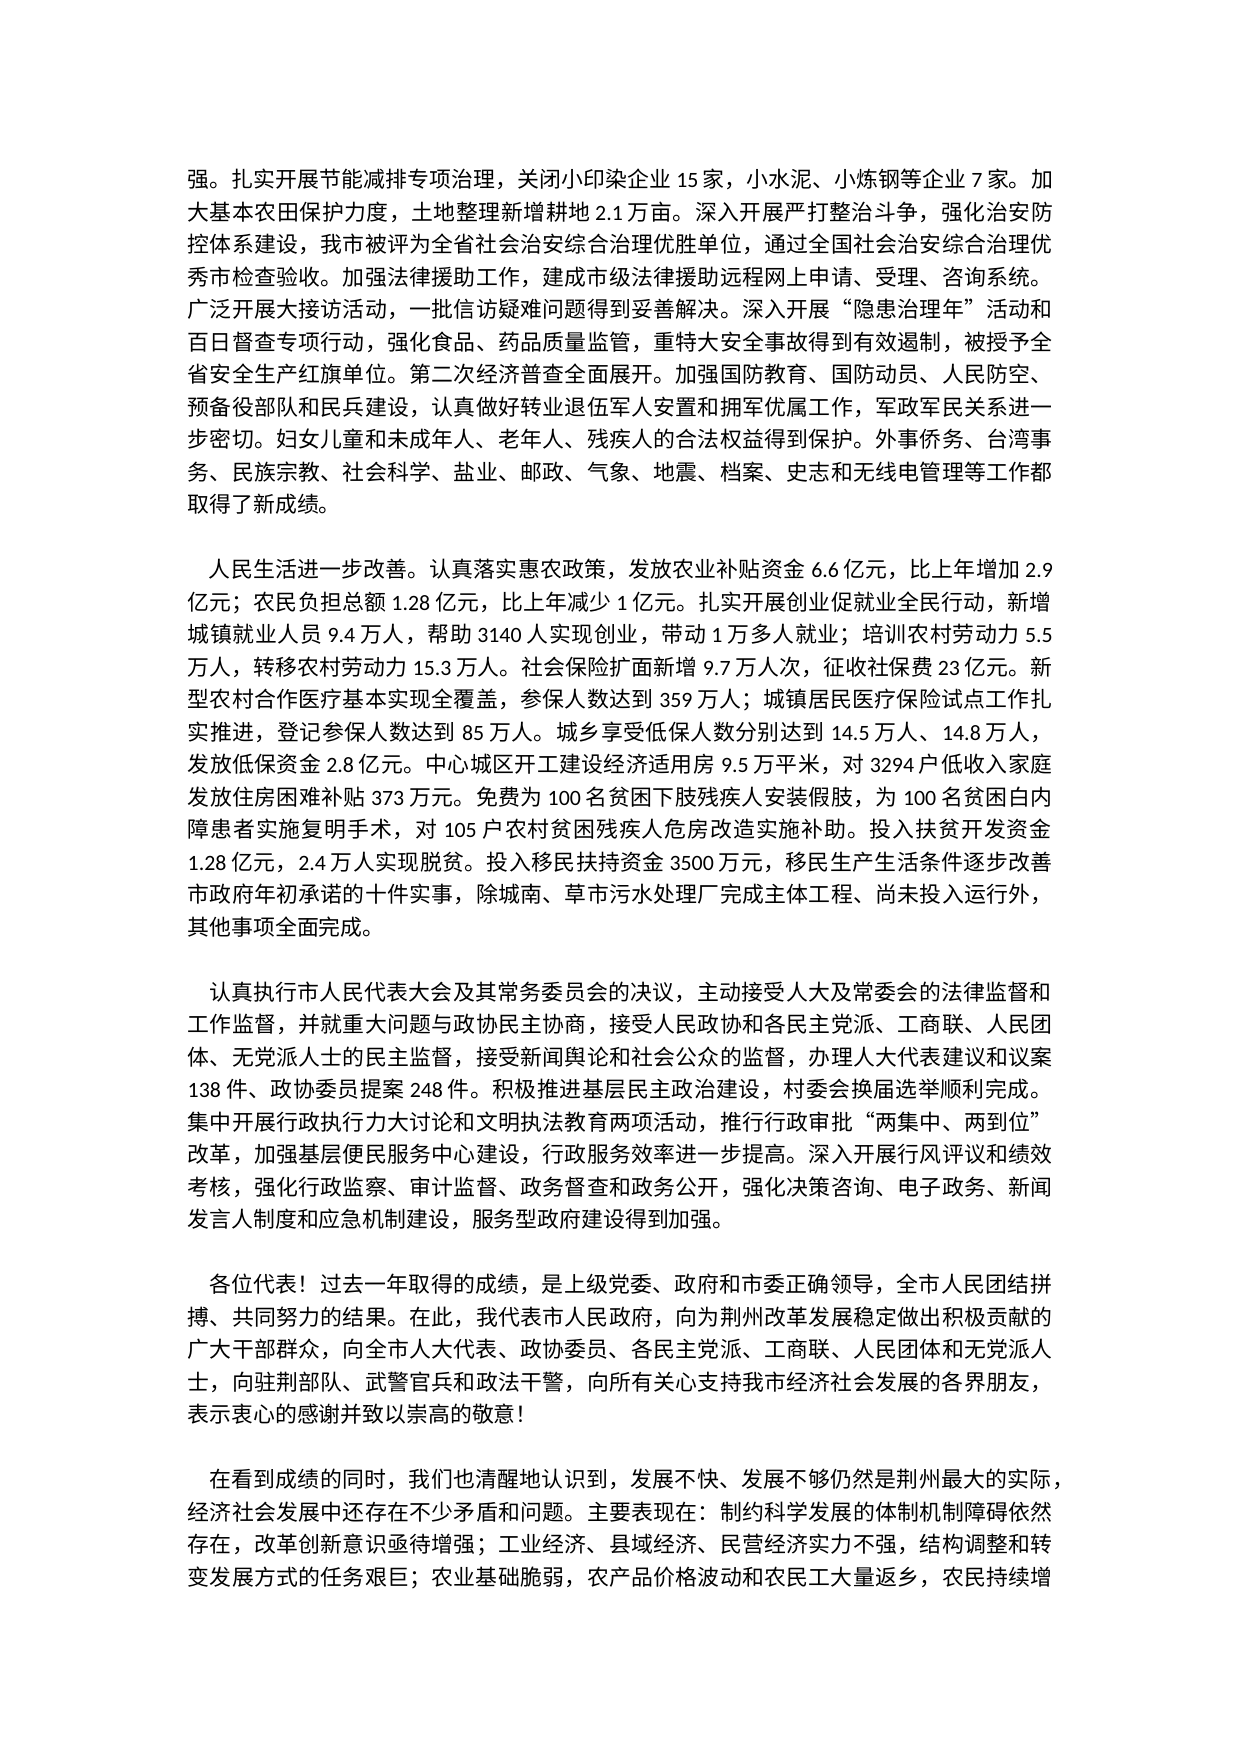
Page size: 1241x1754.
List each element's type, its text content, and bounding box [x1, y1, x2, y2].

text 认真执行市人民代表大会及其常务委员会的决议，主动接受人大及常委会的法律监督和工作监督，并就重大问题与政协民主协商，接受人民政协和各民主党派、工商联、人民团体、无党派人士的民主监督，接受新闻舆论和社会公众的监督，办理人大代表建议和议案138件、政协委员提案248件。积极推进基层民主政治建设，村委会换届选举顺利完成。集中开展行政执行力大讨论和文明执法教育两项活动，推行行政审批“两集中、两到位”改革，加强基层便民服务中心建设，行政服务效率进一步提高。深入开展行风评议和绩效考核，强化行政监察、审计监督、政务督查和政务公开，强化决策咨询、电子政务、新闻发言人制度和应急机制建设，服务型政府建设得到加强。 [187, 974, 1053, 1234]
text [187, 162, 1053, 519]
text 人民生活进一步改善。认真落实惠农政策，发放农业补贴资金6.6亿元，比上年增加2.9亿元；农民负担总额1.28亿元，比上年减少1亿元。扎实开展创业促就业全民行动，新增城镇就业人员9.4万人，帮助3140人实现创业，带动1万多人就业；培训农村劳动力5.5万人，转移农村劳动力15.3万人。社会保险扩面新增9.7万人次，征收社保费23亿元。新型农村合作医疗基本实现全覆盖，参保人数达到359万人；城镇居民医疗保险试点工作扎实推进，登记参保人数达到85万人。城乡享受低保人数分别达到14.5万人、14.8万人，发放低保资金2.8亿元。中心城区开工建设经济适用房9.5万平米，对3294户低收入家庭发放住房困难补贴373万元。免费为100名贫困下肢残疾人安装假肢，为100名贫困白内障患者实施复明手术，对105户农村贫困残疾人危房改造实施补助。投入扶贫开发资金1.28亿元，2.4万人实现脱贫。投入移民扶持资金3500万元，移民生产生活条件逐步改善。市政府年初承诺的十件实事，除城南、草市污水处理厂完成主体工程、尚未投入运行外，其他事项全面完成。 [187, 552, 1053, 942]
text 各位代表！过去一年取得的成绩，是上级党委、政府和市委正确领导，全市人民团结拼搏、共同努力的结果。在此，我代表市人民政府，向为荆州改革发展稳定做出积极贡献的广大干部群众，向全市人大代表、政协委员、各民主党派、工商联、人民团体和无党派人士，向驻荆部队、武警官兵和政法干警，向所有关心支持我市经济社会发展的各界朋友，表示衷心的感谢并致以崇高的敬意！ [187, 1267, 1053, 1429]
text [187, 1462, 1053, 1592]
